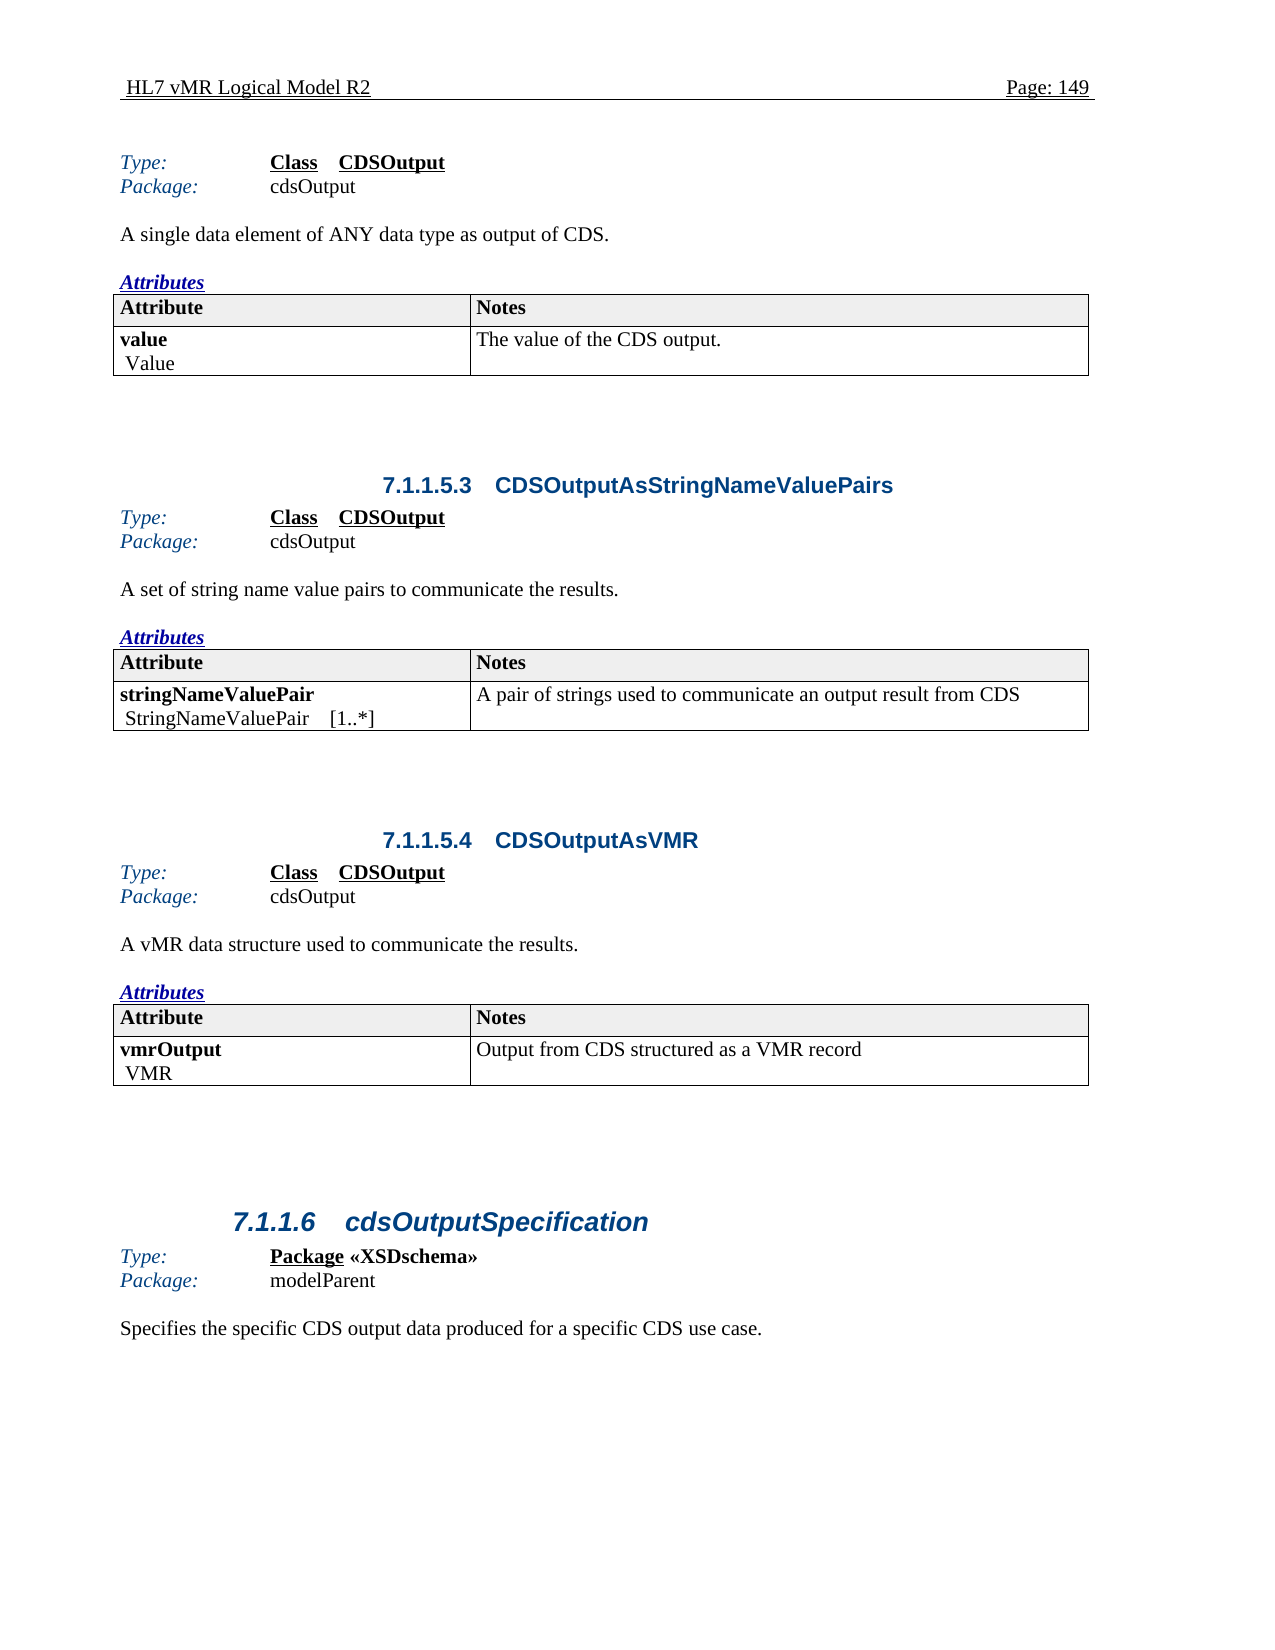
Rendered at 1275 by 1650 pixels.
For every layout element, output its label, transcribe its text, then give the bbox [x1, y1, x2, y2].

text A vMR data structure used to communicate the results. [120, 932, 1155, 956]
text Package: cdsOutput [120, 529, 1155, 553]
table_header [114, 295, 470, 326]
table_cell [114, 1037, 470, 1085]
text A set of string name value pairs to communicate the results. [120, 577, 1155, 601]
text Specifies the specific CDS output data produced for a specific CDS use case. [120, 1316, 1155, 1340]
list Attributes [120, 625, 1155, 649]
list Attributes [120, 980, 1155, 1004]
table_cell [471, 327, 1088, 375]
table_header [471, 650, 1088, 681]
subtitle CDSOutputAsVMR [382, 827, 1155, 854]
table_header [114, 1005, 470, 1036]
subtitle CDSOutputAsStringNameValuePairs [382, 472, 1155, 499]
text Type: Class CDSOutput [120, 505, 1155, 529]
subtitle cdsOutputSpecification [232, 1206, 1155, 1238]
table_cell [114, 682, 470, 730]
text Type: Class CDSOutput [120, 150, 1155, 174]
text Package: modelParent [120, 1268, 1155, 1292]
list Attributes [120, 270, 1155, 294]
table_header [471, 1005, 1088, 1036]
text Type: Package «XSDschema» [120, 1244, 1155, 1268]
text Package: cdsOutput [120, 884, 1155, 908]
text Type: Class CDSOutput [120, 860, 1155, 884]
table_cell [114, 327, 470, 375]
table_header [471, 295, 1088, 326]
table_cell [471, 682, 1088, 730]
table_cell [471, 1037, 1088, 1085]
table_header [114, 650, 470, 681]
text A single data element of ANY data type as output of CDS. [120, 222, 1155, 246]
text Package: cdsOutput [120, 174, 1155, 198]
